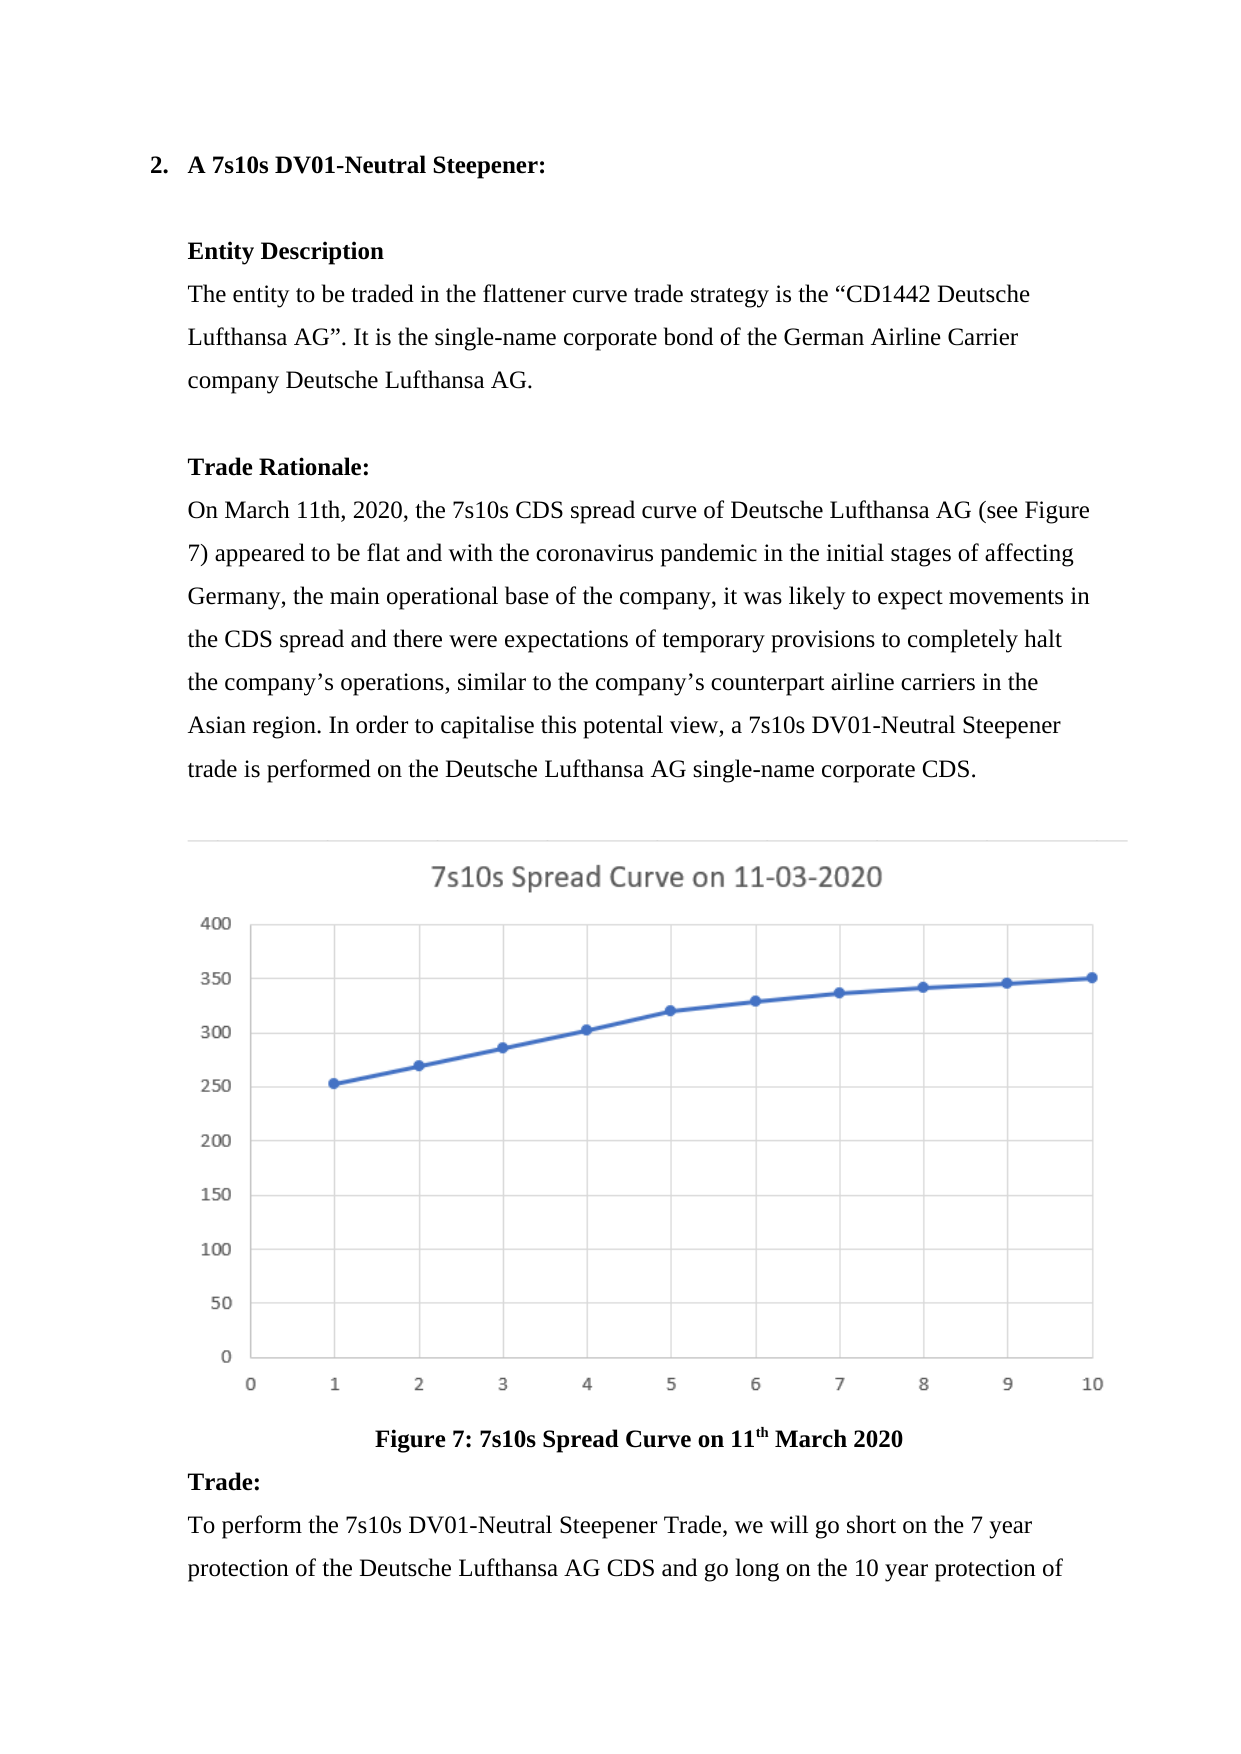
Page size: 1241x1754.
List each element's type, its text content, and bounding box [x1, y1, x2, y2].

list Trade: [187, 1467, 1090, 1496]
list A 7s10s DV01-Neutral Steepener: [150, 150, 1090, 179]
list The entity to be traded in the flattener curve trade strategy is the “CD1442 Deutsche Lufthansa AG”. It is the single-name corporate bond of the German Airline Carrier company Deutsche Lufthansa AG. [187, 279, 1090, 394]
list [187, 1510, 1090, 1582]
picture [187, 840, 1128, 1411]
list On March 11th, 2020, the 7s10s CDS spread curve of Deutsche Lufthansa AG (see Figure 7) appeared to be flat and with the coronavirus pandemic in the initial stages of affecting Germany, the main operational base of the company, it was likely to expect movements in the CDS spread and there were expectations of temporary provisions to completely halt the company’s operations, similar to the company’s counterpart airline carriers in the Asian region. In order to capitalise this potental view, a 7s10s DV01-Neutral Steepener trade is performed on the Deutsche Lufthansa AG single-name corporate CDS. [187, 495, 1090, 782]
list Entity Description [187, 236, 1090, 265]
list Trade Rationale: [187, 452, 1090, 481]
list Figure 7: 7s10s Spread Curve on 11th March 2020 [375, 1424, 1090, 1453]
